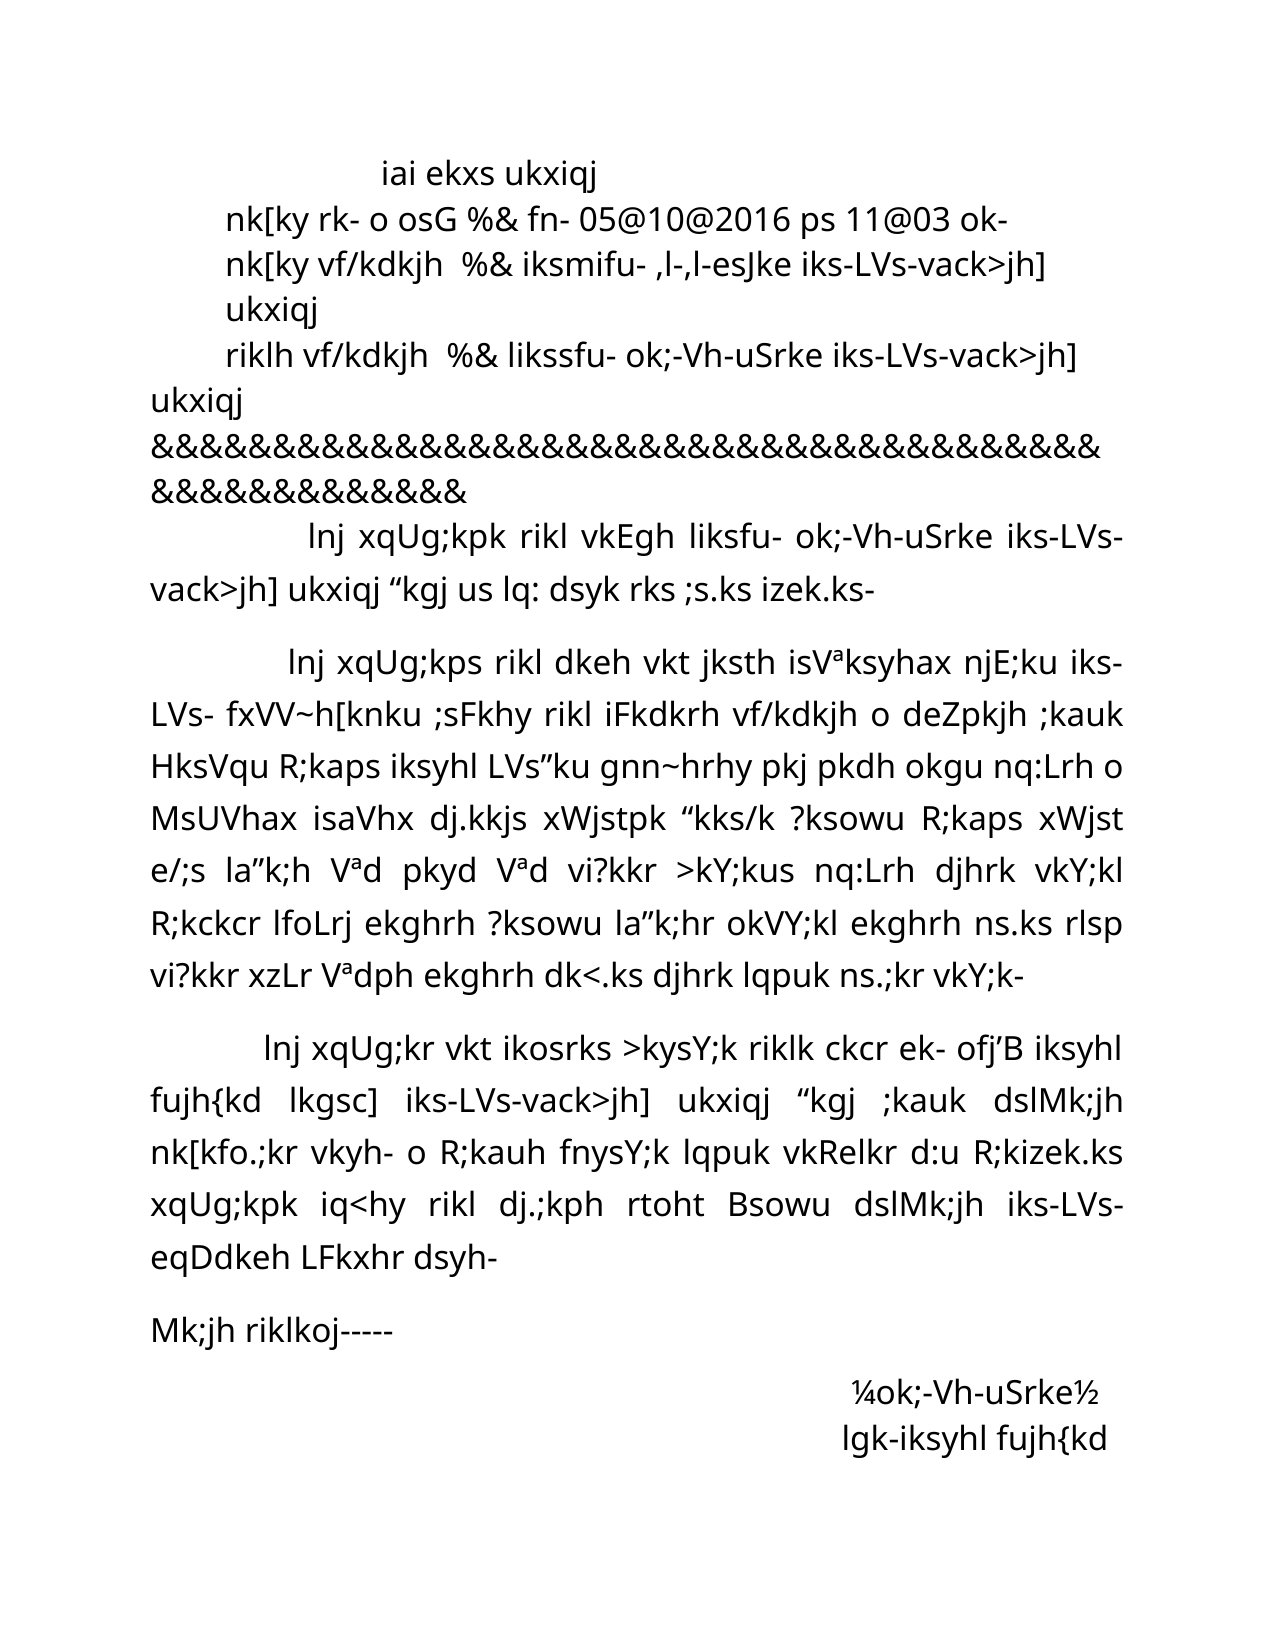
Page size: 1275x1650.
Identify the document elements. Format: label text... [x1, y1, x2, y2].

text nk[ky vf/kdkjh %& iksmifu- ,l-,l-esJke iks-LVs-vack>jh] ukxiqj [225, 241, 1125, 332]
text nk[ky rk- o osG %& fn- 05@10@2016 ps 11@03 ok- [225, 195, 1125, 241]
text iai ekxs ukxiqj [225, 150, 1125, 195]
text lgk-iksyhl fujh{kd [825, 1414, 1125, 1460]
text lnj xqUg;kpk rikl vkEgh liksfu- ok;-Vh-uSrke iks-LVs-vack>jh] ukxiqj “kgj us lq: dsyk rks ;s.ks izek.ks- [150, 513, 1125, 611]
text lnj xqUg;kr vkt ikosrks >kysY;k riklk ckcr ek- ofj’B iksyhl fujh{kd lkgsc] iks-LVs-vack>jh] ukxiqj “kgj ;kauk dslMk;jh nk[kfo.;kr vkyh- o R;kauh fnysY;k lqpuk vkRelkr d:u R;kizek.ks xqUg;kpk iq<hy rikl dj.;kph rtoht Bsowu dslMk;jh iks-LVs-eqDdkeh LFkxhr dsyh- [150, 1025, 1125, 1279]
text riklh vf/kdkjh %& likssfu- ok;-Vh-uSrke iks-LVs-vack>jh] ukxiqj &&&&&&&&&&&&&&&&&&&&&&&&&&&&&&&&&&&&&&&&&&&&&&&&&&&& [150, 332, 1125, 513]
text ¼ok;-Vh-uSrke½ [825, 1369, 1125, 1414]
text Mk;jh riklkoj----- [150, 1306, 1125, 1352]
text lnj xqUg;kps rikl dkeh vkt jksth isVªksyhax njE;ku iks-LVs- fxVV~h[knku ;sFkhy rikl iFkdkrh vf/kdkjh o deZpkjh ;kauk HksVqu R;kaps iksyhl LVs”ku gnn~hrhy pkj pkdh okgu nq:Lrh o MsUVhax isaVhx dj.kkjs xWjstpk “kks/k ?ksowu R;kaps xWjst e/;s la”k;h Vªd pkyd Vªd vi?kkr >kY;kus nq:Lrh djhrk vkY;kl R;kckcr lfoLrj ekghrh ?ksowu la”k;hr okVY;kl ekghrh ns.ks rlsp vi?kkr xzLr Vªdph ekghrh dk<.ks djhrk lqpuk ns.;kr vkY;k- [150, 638, 1125, 997]
